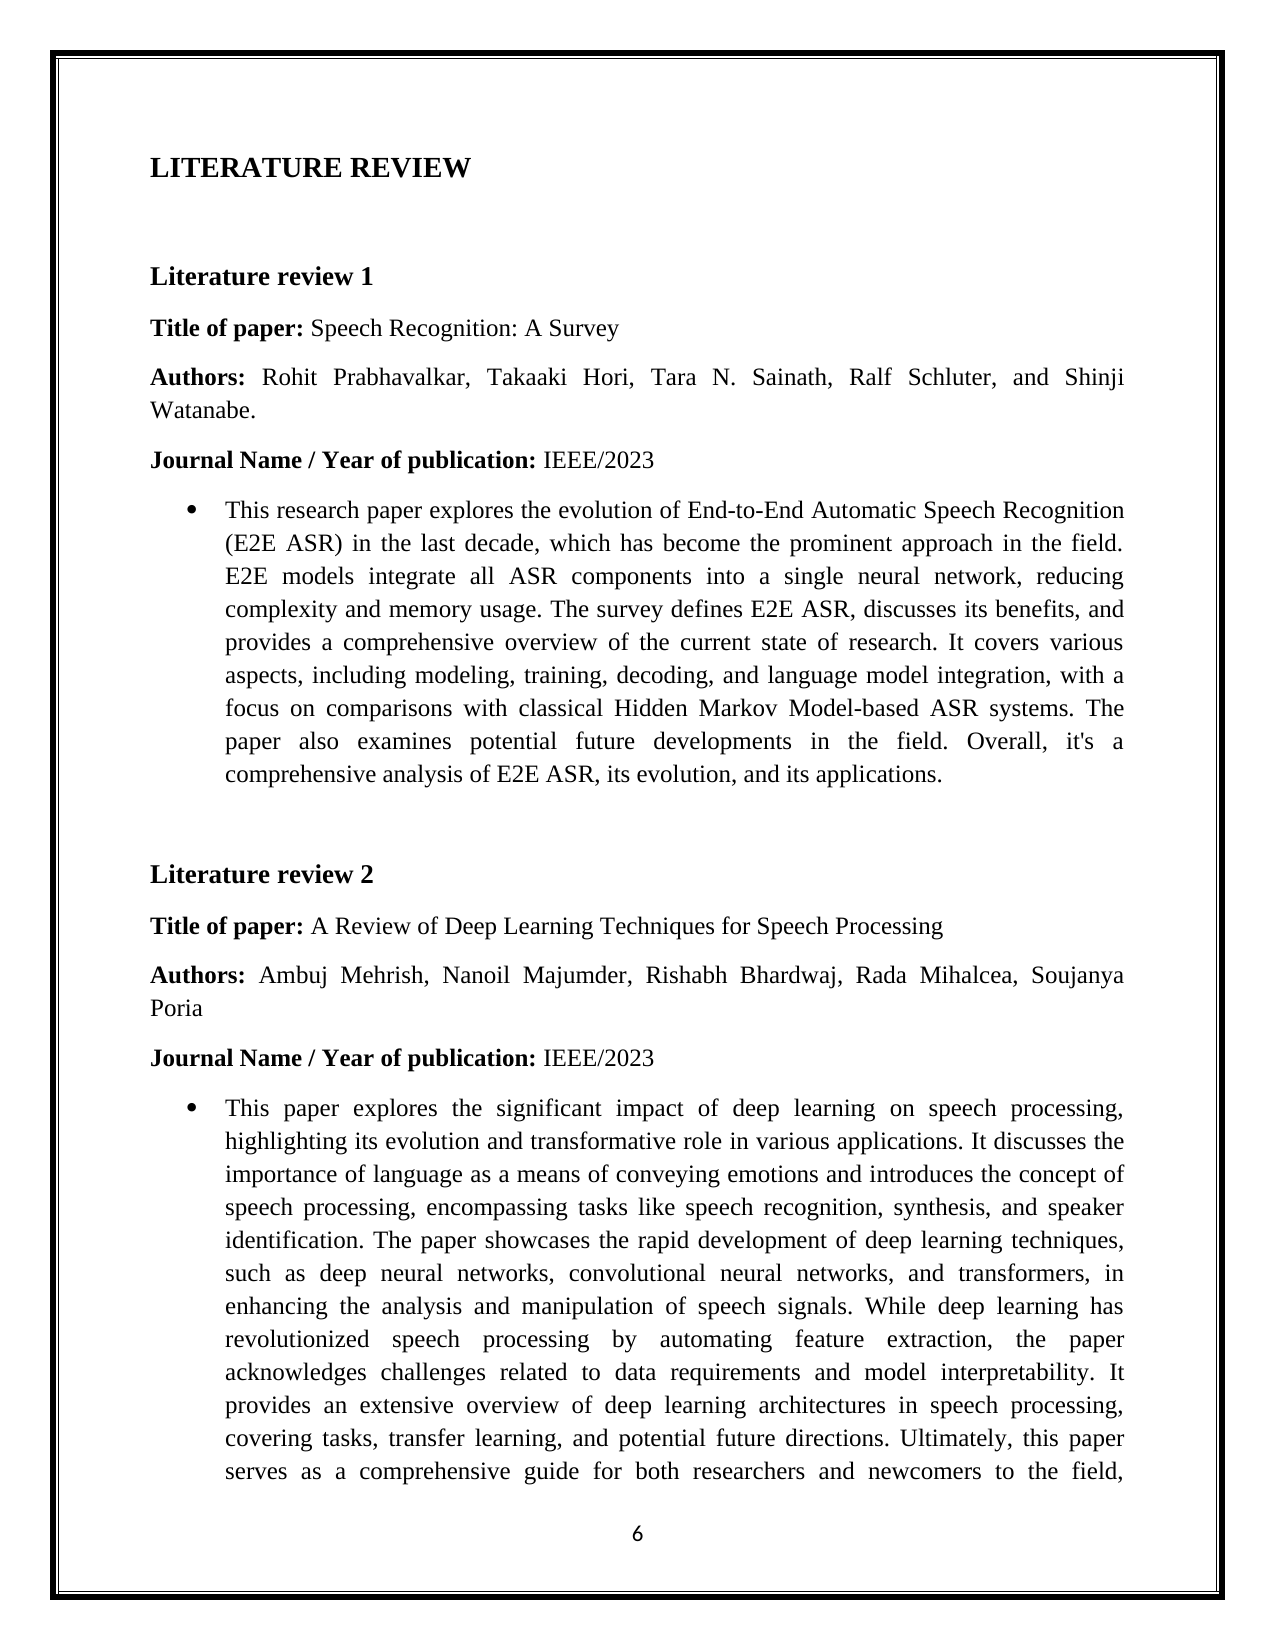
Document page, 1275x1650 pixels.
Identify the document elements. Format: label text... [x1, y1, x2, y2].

text Journal Name / Year of publication: IEEE/2023 [150, 1043, 1125, 1072]
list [187, 1093, 1125, 1485]
text Literature review 2 [150, 858, 1125, 889]
text Authors: Rohit Prabhavalkar, Takaaki Hori, Tara N. Sainath, Ralf Schluter, and Shinji Watanabe. [150, 362, 1125, 424]
text Literature review 1 [150, 260, 1125, 292]
text Authors: Ambuj Mehrish, Nanoil Majumder, Rishabh Bhardwaj, Rada Mihalcea, Soujanya Poria [150, 961, 1125, 1022]
list This research paper explores the evolution of End-to-End Automatic Speech Recognition (E2E ASR) in the last decade, which has become the prominent approach in the field. E2E models integrate all ASR components into a single neural network, reducing complexity and memory usage. The survey defines E2E ASR, discusses its benefits, and provides a comprehensive overview of the current state of research. It covers various aspects, including modeling, training, decoding, and language model integration, with a focus on comparisons with classical Hidden Markov Model-based ASR systems. The paper also examines potential future developments in the field. Overall, it's a comprehensive analysis of E2E ASR, its evolution, and its applications. [187, 495, 1125, 788]
text Journal Name / Year of publication: IEEE/2023 [150, 445, 1125, 474]
text Title of paper: A Review of Deep Learning Techniques for Speech Processing [150, 911, 1125, 939]
text LITERATURE REVIEW [150, 150, 1125, 183]
text Title of paper: Speech Recognition: A Survey [150, 313, 1125, 342]
